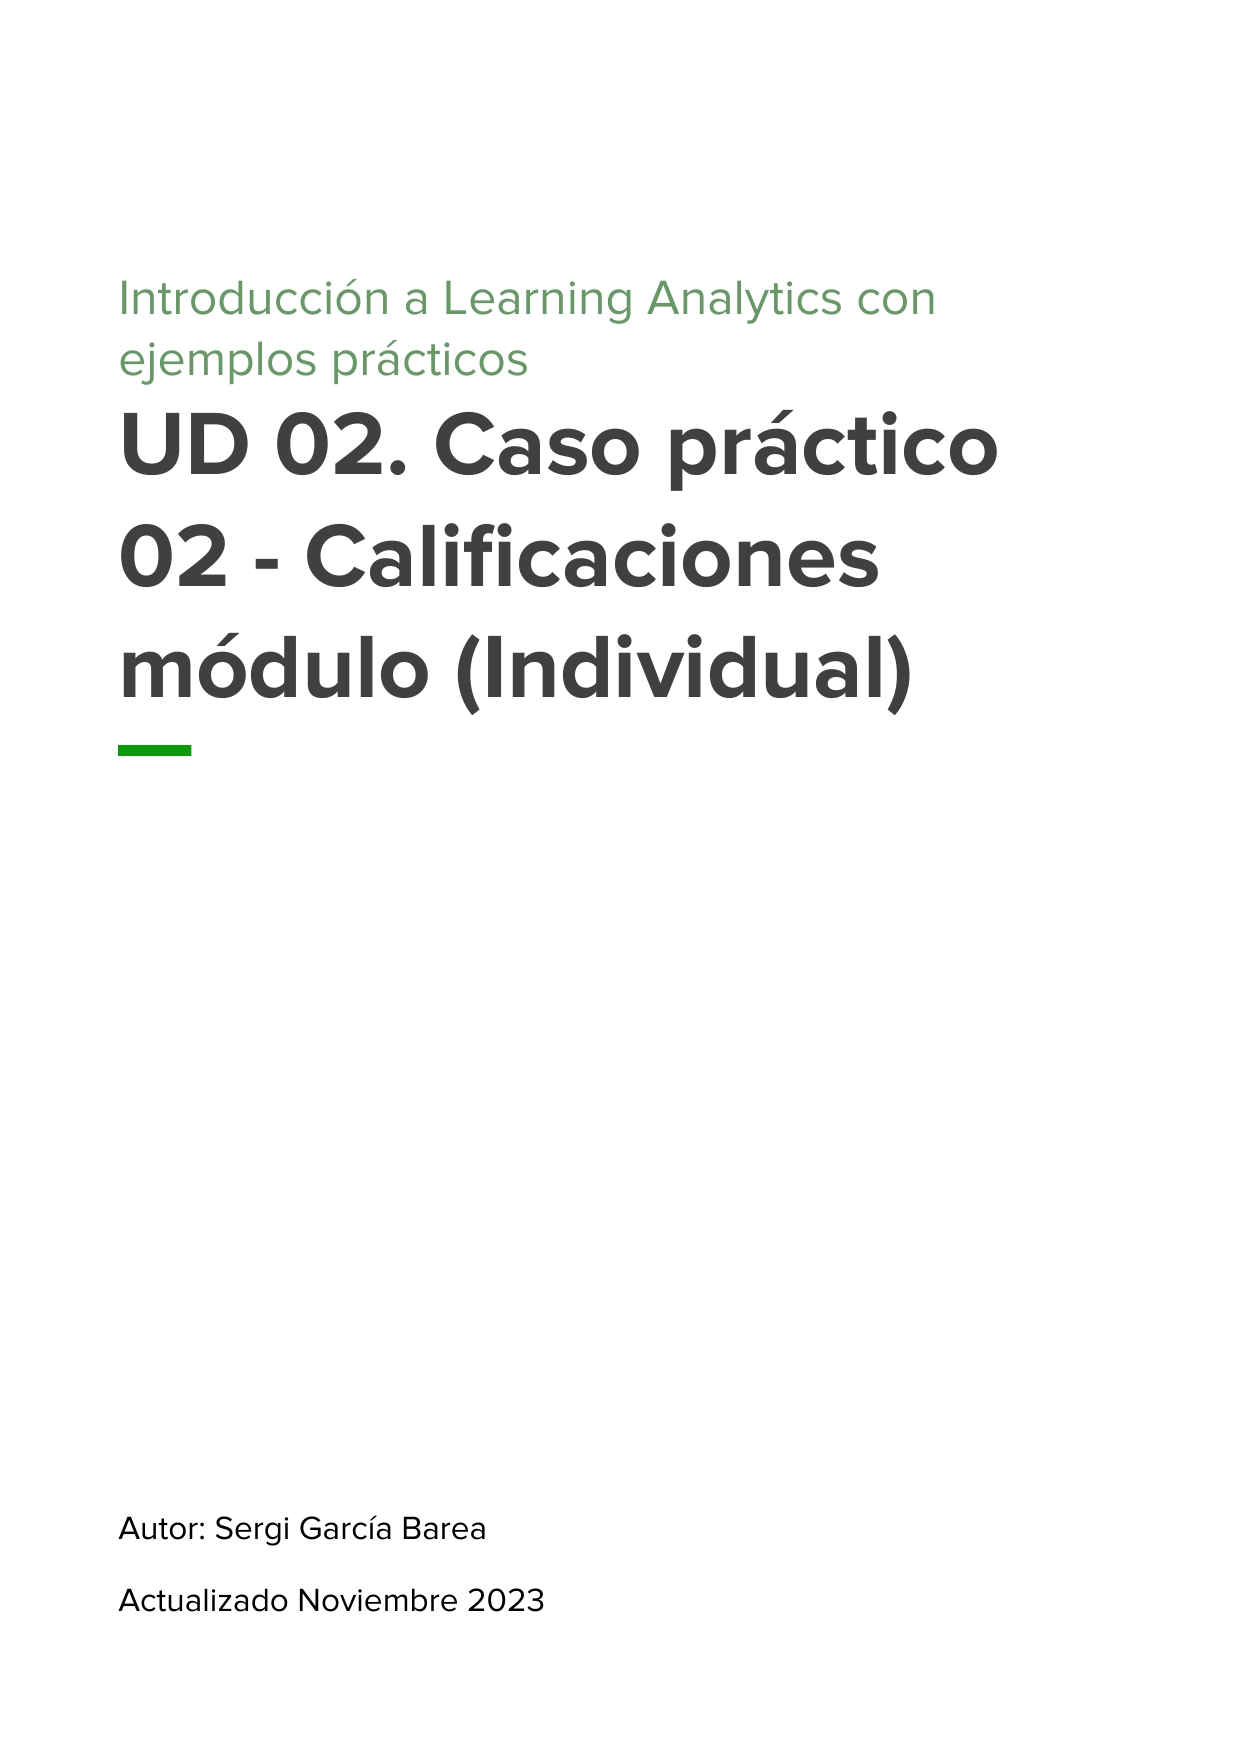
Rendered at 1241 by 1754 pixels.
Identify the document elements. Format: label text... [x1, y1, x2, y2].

picture [118, 745, 192, 756]
text Actualizado Noviembre 2023 [118, 1581, 1122, 1621]
text Autor: Sergi García Barea [118, 1509, 1122, 1550]
title Introducción a Learning Analytics con ejemplos prácticos UD 02. Caso práctico 02 - Calificaciones módulo (Individual) [118, 268, 1122, 725]
